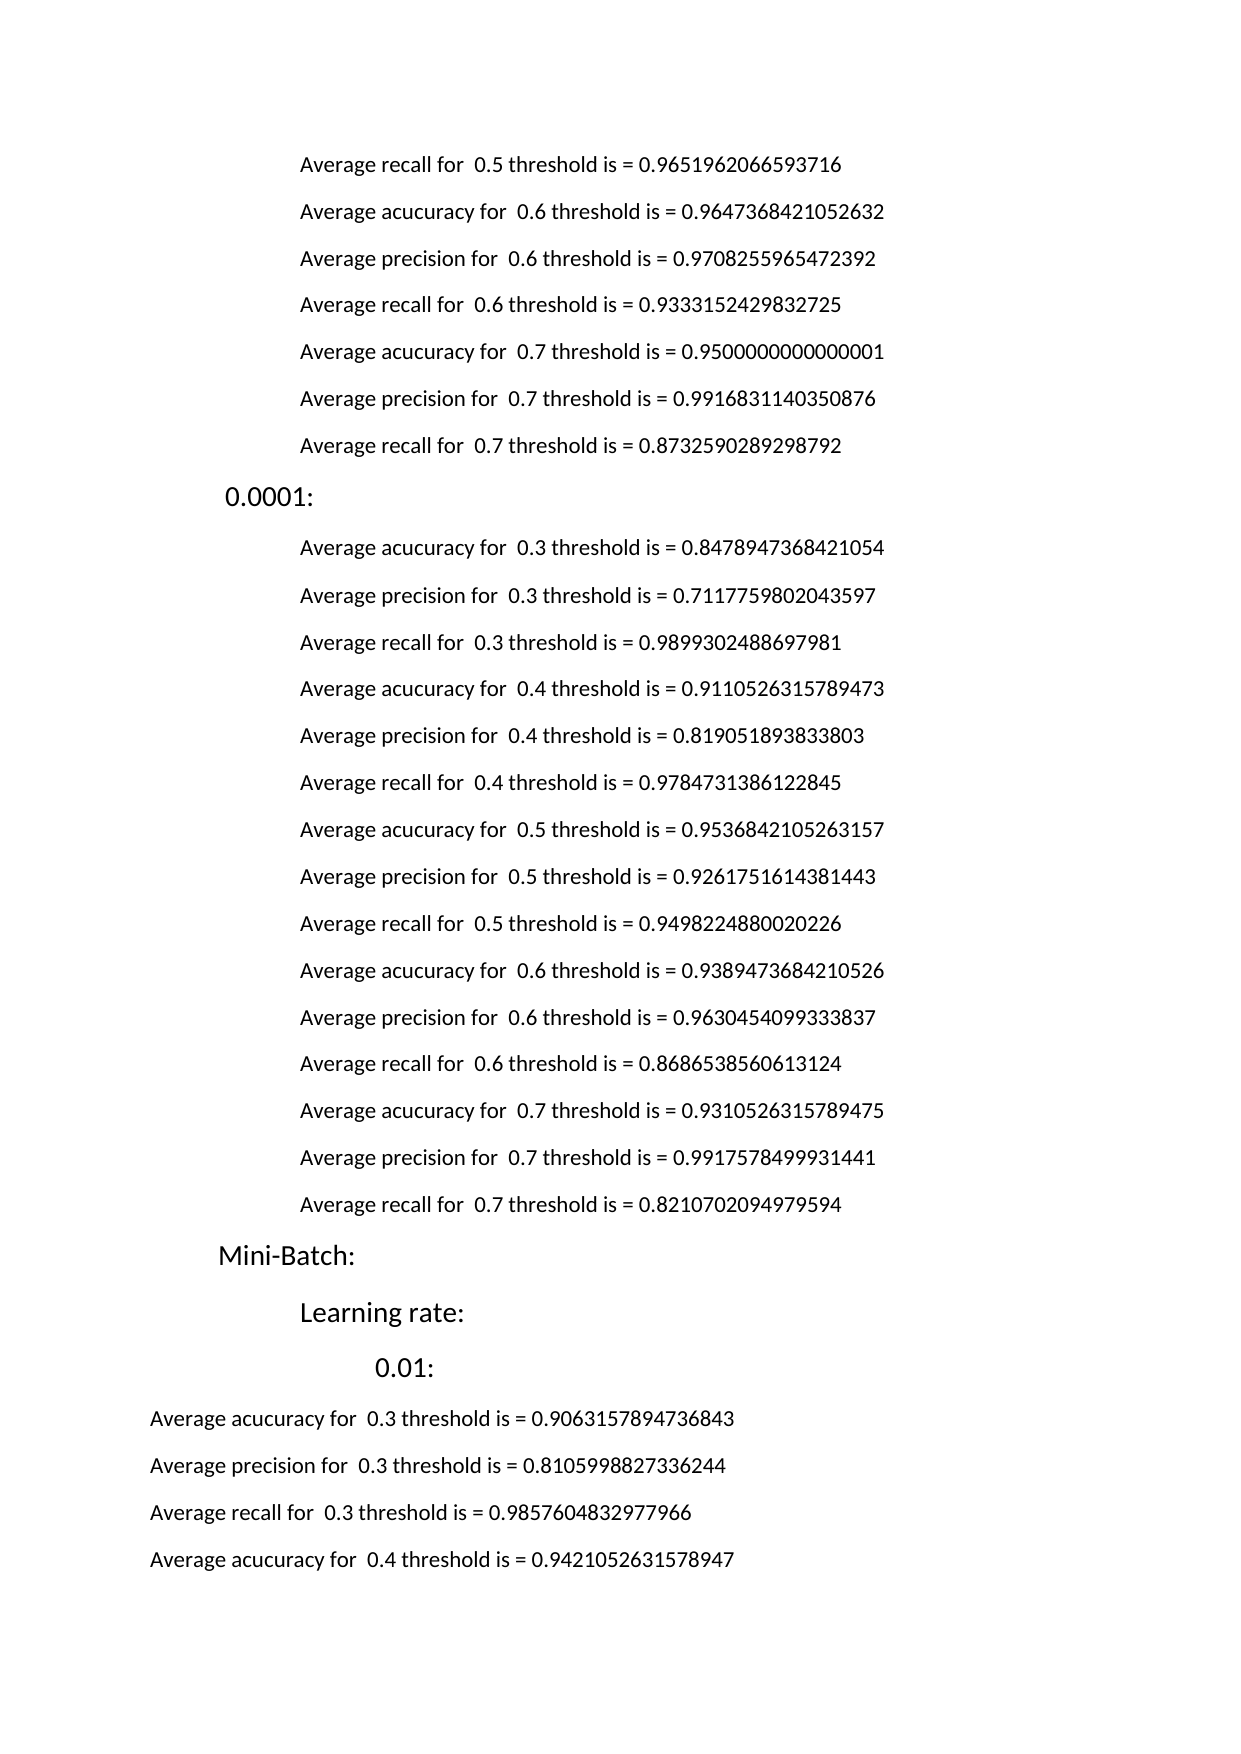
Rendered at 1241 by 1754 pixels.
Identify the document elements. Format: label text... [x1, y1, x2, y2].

text Average precision for 0.7 threshold is = 0.9916831140350876 [300, 384, 1090, 412]
text Average precision for 0.7 threshold is = 0.9917578499931441 [300, 1143, 1090, 1171]
text Average recall for 0.3 threshold is = 0.9857604832977966 [150, 1498, 1090, 1526]
text Average precision for 0.3 threshold is = 0.8105998827336244 [150, 1451, 1090, 1479]
text Average acucuracy for 0.3 threshold is = 0.8478947368421054 [150, 533, 1090, 561]
text Average acucuracy for 0.7 threshold is = 0.9310526315789475 [300, 1096, 1090, 1124]
text Average recall for 0.4 threshold is = 0.9784731386122845 [300, 768, 1090, 796]
text Average recall for 0.5 threshold is = 0.9651962066593716 [300, 150, 1090, 178]
text Average recall for 0.7 threshold is = 0.8210702094979594 [300, 1190, 1090, 1218]
text 0.01: [150, 1349, 1090, 1385]
text Average recall for 0.5 threshold is = 0.9498224880020226 [300, 909, 1090, 937]
text Average recall for 0.6 threshold is = 0.9333152429832725 [300, 291, 1090, 319]
text Average acucuracy for 0.4 threshold is = 0.9421052631578947 [150, 1545, 1090, 1573]
text Average acucuracy for 0.3 threshold is = 0.9063157894736843 [150, 1404, 1090, 1432]
text Average acucuracy for 0.4 threshold is = 0.9110526315789473 [300, 674, 1090, 702]
text Average recall for 0.7 threshold is = 0.8732590289298792 [300, 431, 1090, 459]
text Average acucuracy for 0.6 threshold is = 0.9389473684210526 [300, 956, 1090, 984]
text Average acucuracy for 0.6 threshold is = 0.9647368421052632 [300, 197, 1090, 225]
text Average precision for 0.4 threshold is = 0.819051893833803 [300, 721, 1090, 749]
text Average precision for 0.3 threshold is = 0.7117759802043597 [300, 581, 1090, 609]
text Average acucuracy for 0.7 threshold is = 0.9500000000000001 [300, 337, 1090, 366]
text Average precision for 0.5 threshold is = 0.9261751614381443 [300, 862, 1090, 890]
text Average acucuracy for 0.5 threshold is = 0.9536842105263157 [300, 815, 1090, 843]
text Mini-Batch: [150, 1237, 1090, 1273]
text Average precision for 0.6 threshold is = 0.9630454099333837 [300, 1003, 1090, 1031]
text Average precision for 0.6 threshold is = 0.9708255965472392 [300, 244, 1090, 272]
text 0.0001: [150, 478, 1090, 514]
text Learning rate: [150, 1294, 1090, 1330]
text Average recall for 0.6 threshold is = 0.8686538560613124 [300, 1049, 1090, 1077]
text Average recall for 0.3 threshold is = 0.9899302488697981 [300, 628, 1090, 656]
